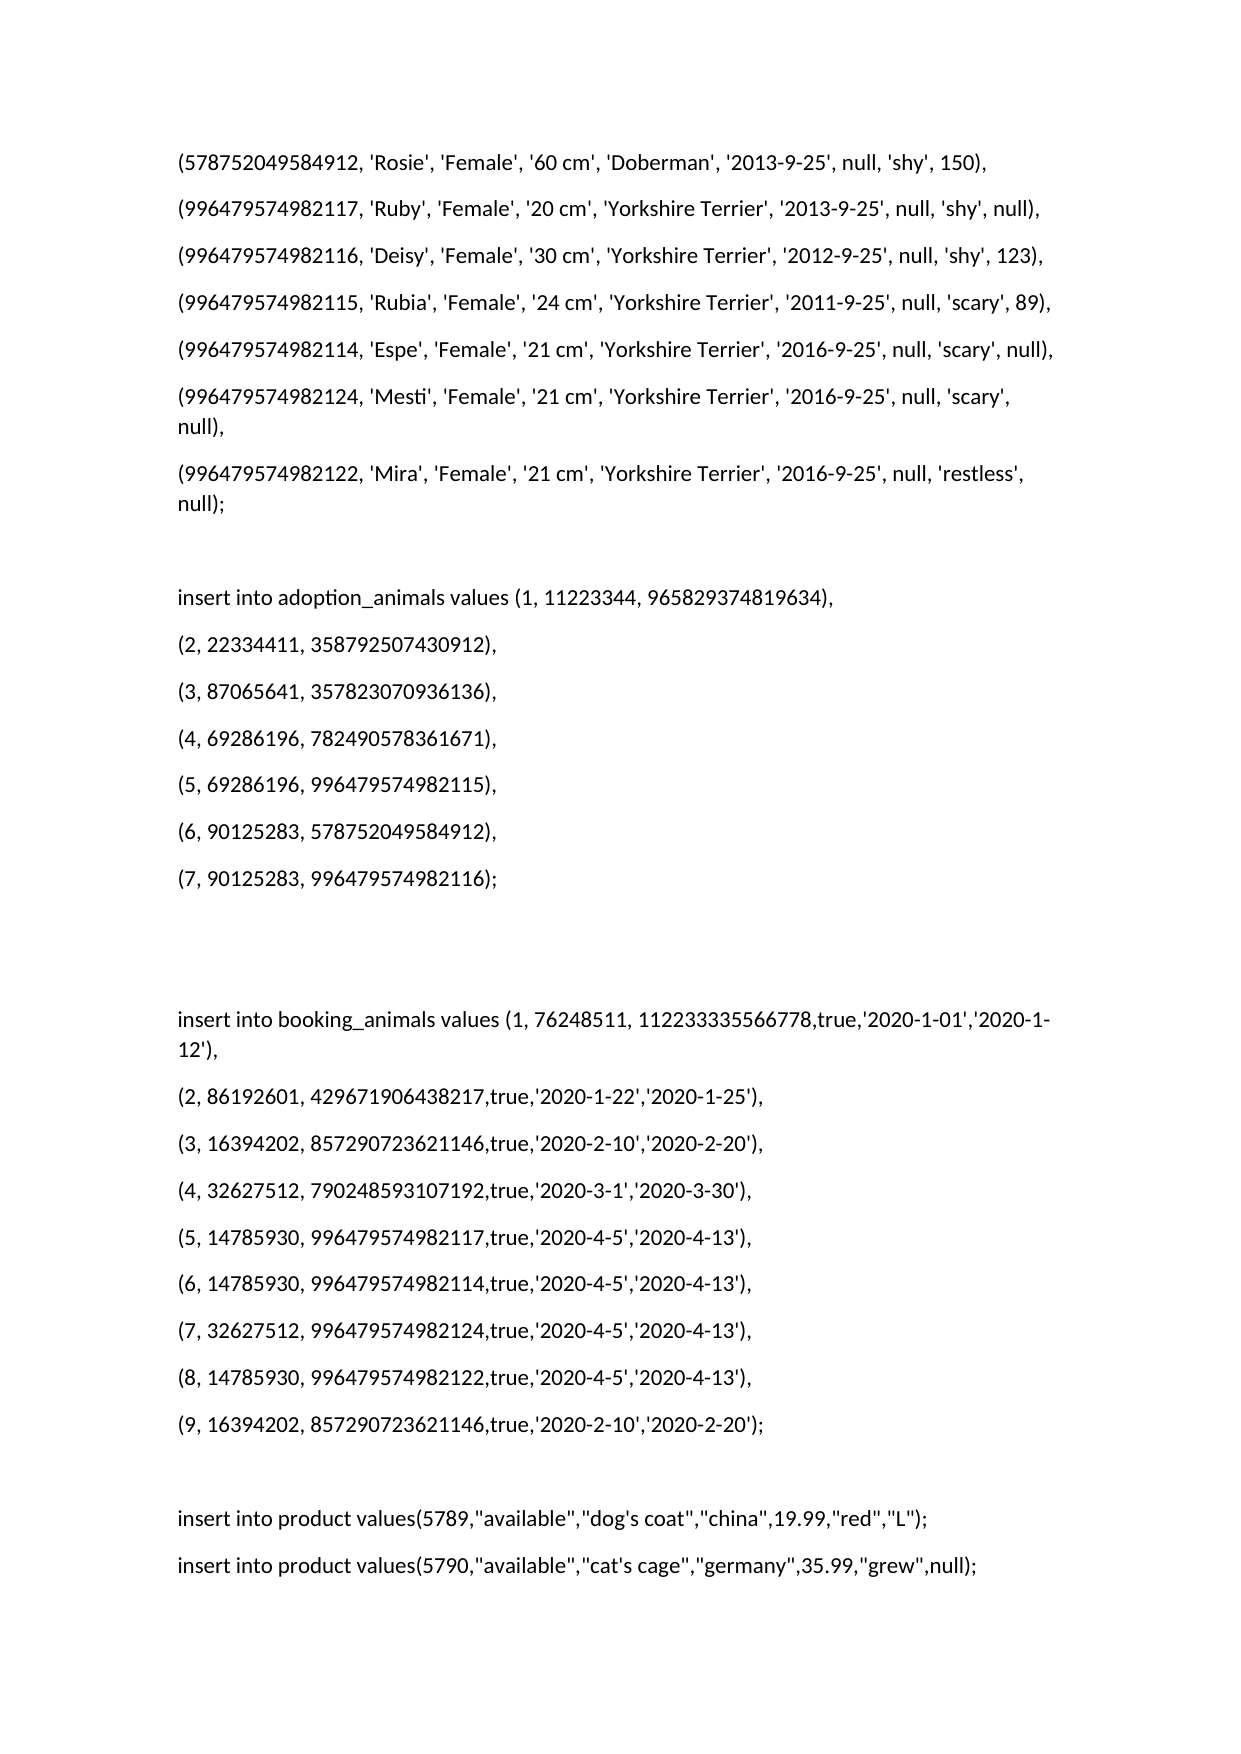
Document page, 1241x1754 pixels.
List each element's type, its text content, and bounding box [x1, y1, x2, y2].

text (5, 14785930, 996479574982117,true,'2020-4-5','2020-4-13'), [177, 1223, 1063, 1251]
text (2, 22334411, 358792507430912), [177, 630, 1063, 658]
text (578752049584912, 'Rosie', 'Female', '60 cm', 'Doberman', '2013-9-25', null, 'shy', 150), [177, 148, 1063, 176]
text insert into booking_animals values (1, 76248511, 112233335566778,true,'2020-1-01','2020-1-12'), [177, 1005, 1063, 1063]
text insert into product values(5789,"available","dog's coat","china",19.99,"red","L"); [177, 1504, 1063, 1532]
text (996479574982124, 'Mesti', 'Female', '21 cm', 'Yorkshire Terrier', '2016-9-25', null, 'scary', null), [177, 382, 1063, 440]
text insert into adoption_animals values (1, 11223344, 965829374819634), [177, 583, 1063, 611]
text (8, 14785930, 996479574982122,true,'2020-4-5','2020-4-13'), [177, 1363, 1063, 1391]
text (996479574982115, 'Rubia', 'Female', '24 cm', 'Yorkshire Terrier', '2011-9-25', null, 'scary', 89), [177, 288, 1063, 316]
text (996479574982114, 'Espe', 'Female', '21 cm', 'Yorkshire Terrier', '2016-9-25', null, 'scary', null), [177, 335, 1063, 363]
text (5, 69286196, 996479574982115), [177, 771, 1063, 798]
text (3, 16394202, 857290723621146,true,'2020-2-10','2020-2-20'), [177, 1129, 1063, 1157]
text (996479574982116, 'Deisy', 'Female', '30 cm', 'Yorkshire Terrier', '2012-9-25', null, 'shy', 123), [177, 241, 1063, 269]
text (7, 90125283, 996479574982116); [177, 864, 1063, 892]
text (9, 16394202, 857290723621146,true,'2020-2-10','2020-2-20'); [177, 1410, 1063, 1438]
text (3, 87065641, 357823070936136), [177, 677, 1063, 705]
text (2, 86192601, 429671906438217,true,'2020-1-22','2020-1-25'), [177, 1082, 1063, 1110]
text (996479574982117, 'Ruby', 'Female', '20 cm', 'Yorkshire Terrier', '2013-9-25', null, 'shy', null), [177, 194, 1063, 222]
text (996479574982122, 'Mira', 'Female', '21 cm', 'Yorkshire Terrier', '2016-9-25', null, 'restless', null); [177, 459, 1063, 517]
text insert into product values(5790,"available","cat's cage","germany",35.99,"grew",null); [177, 1551, 1063, 1579]
text (4, 32627512, 790248593107192,true,'2020-3-1','2020-3-30'), [177, 1176, 1063, 1204]
text (4, 69286196, 782490578361671), [177, 724, 1063, 752]
text (7, 32627512, 996479574982124,true,'2020-4-5','2020-4-13'), [177, 1316, 1063, 1344]
text (6, 90125283, 578752049584912), [177, 817, 1063, 845]
text (6, 14785930, 996479574982114,true,'2020-4-5','2020-4-13'), [177, 1269, 1063, 1297]
